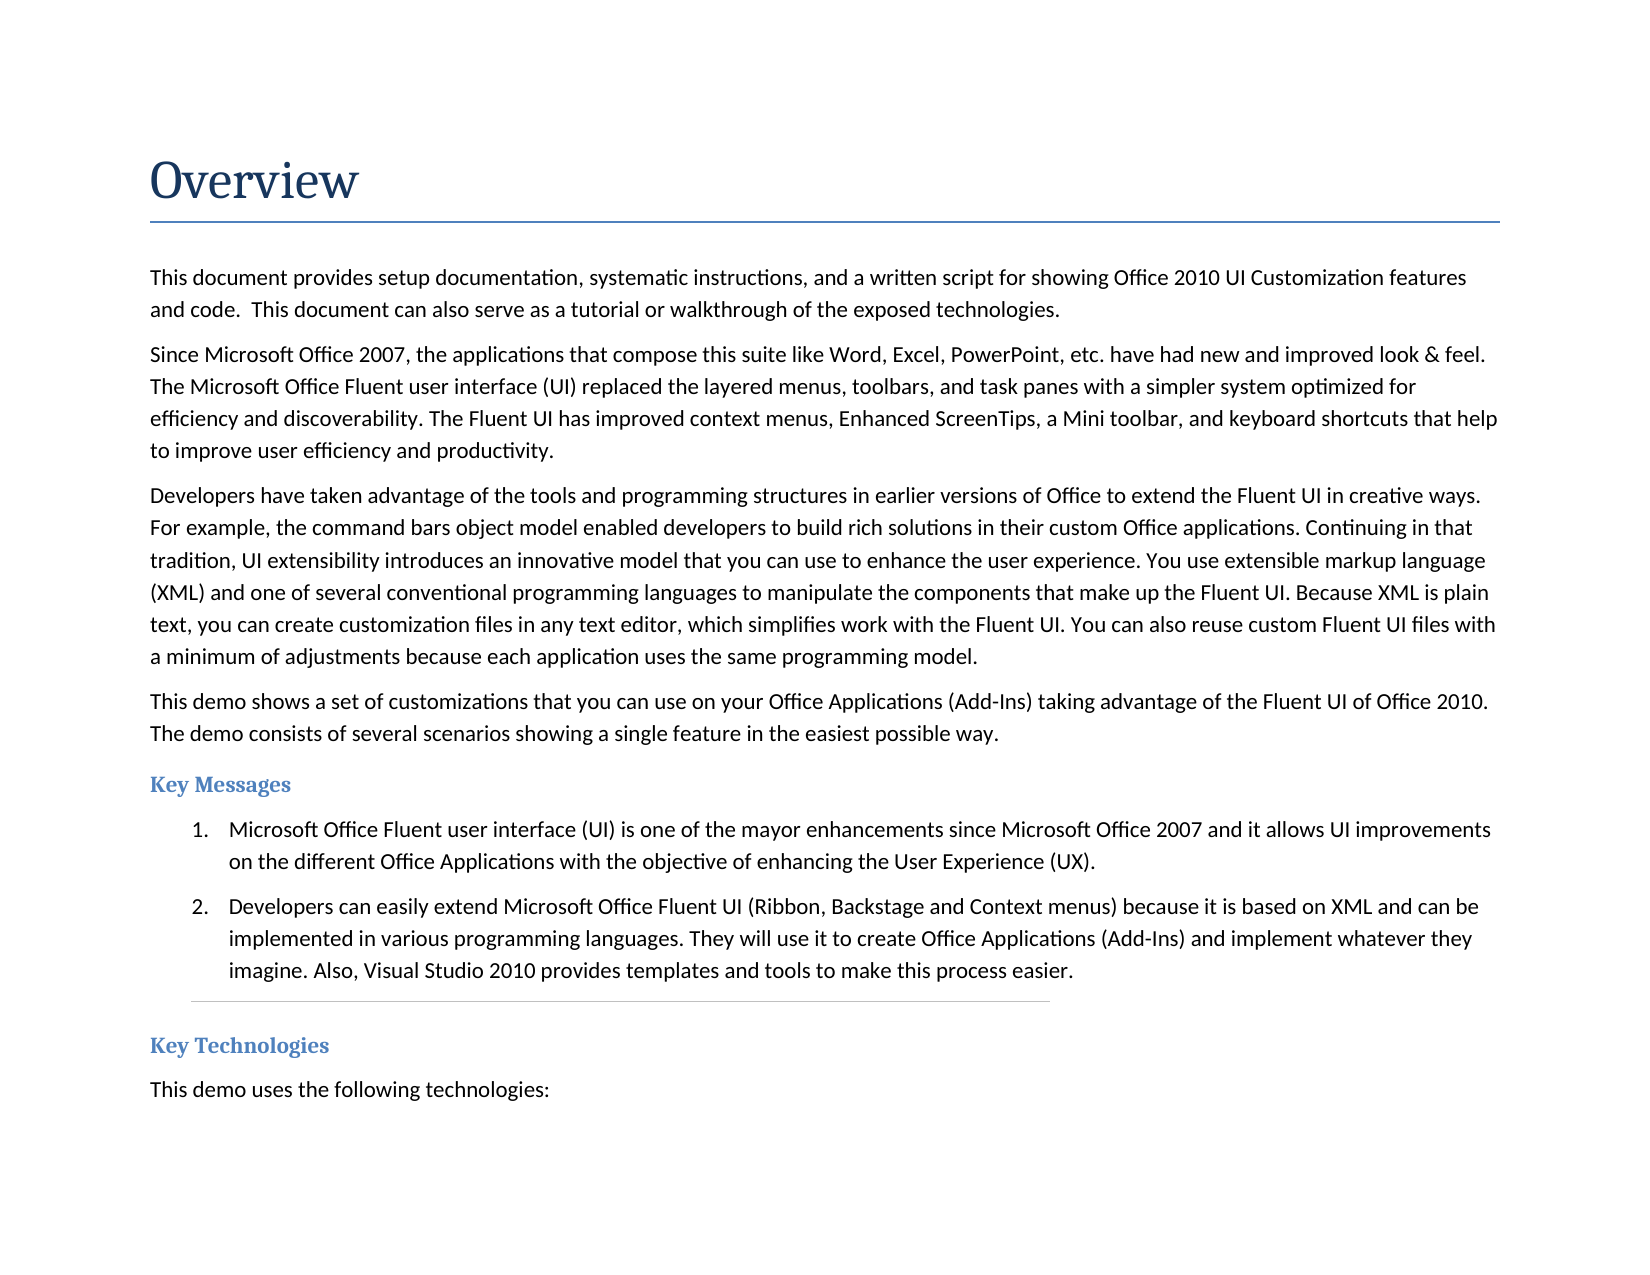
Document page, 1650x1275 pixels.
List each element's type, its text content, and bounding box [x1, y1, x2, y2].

subtitle Key Technologies [150, 1033, 1500, 1059]
list This demo uses the following technologies: [150, 1075, 1500, 1103]
text This demo shows a set of customizations that you can use on your Office Applications (Add-Ins) taking advantage of the Fluent UI of Office 2010. The demo consists of several scenarios showing a single feature in the easiest possible way. [150, 687, 1500, 747]
text Since Microsoft Office 2007, the applications that compose this suite like Word, Excel, PowerPoint, etc. have had new and improved look & feel. The Microsoft Office Fluent user interface (UI) replaced the layered menus, toolbars, and task panes with a simpler system optimized for efficiency and discoverability. The Fluent UI has improved context menus, Enhanced ScreenTips, a Mini toolbar, and keyboard shortcuts that help to improve user efficiency and productivity. [150, 340, 1500, 465]
text This document provides setup documentation, systematic instructions, and a written script for showing Office 2010 UI Customization features and code. This document can also serve as a tutorial or walkthrough of the exposed technologies. [150, 263, 1500, 323]
text Developers have taken advantage of the tools and programming structures in earlier versions of Office to extend the Fluent UI in creative ways. For example, the command bars object model enabled developers to build rich solutions in their custom Office applications. Continuing in that tradition, UI extensibility introduces an innovative model that you can use to enhance the user experience. You use extensible markup language (XML) and one of several conventional programming languages to manipulate the components that make up the Fluent UI. Because XML is plain text, you can create customization files in any text editor, which simplifies work with the Fluent UI. You can also reuse custom Fluent UI files with a minimum of adjustments because each application uses the same programming model. [150, 481, 1500, 670]
list Microsoft Office Fluent user interface (UI) is one of the mayor enhancements since Microsoft Office 2007 and it allows UI improvements on the different Office Applications with the objective of enhancing the User Experience (UX). [191, 815, 1500, 875]
subtitle Key Messages [150, 772, 1500, 798]
list Developers can easily extend Microsoft Office Fluent UI (Ribbon, Backstage and Context menus) because it is based on XML and can be implemented in various programming languages. They will use it to create Office Applications (Add-Ins) and implement whatever they imagine. Also, Visual Studio 2010 provides templates and tools to make this process easier. [191, 892, 1500, 984]
